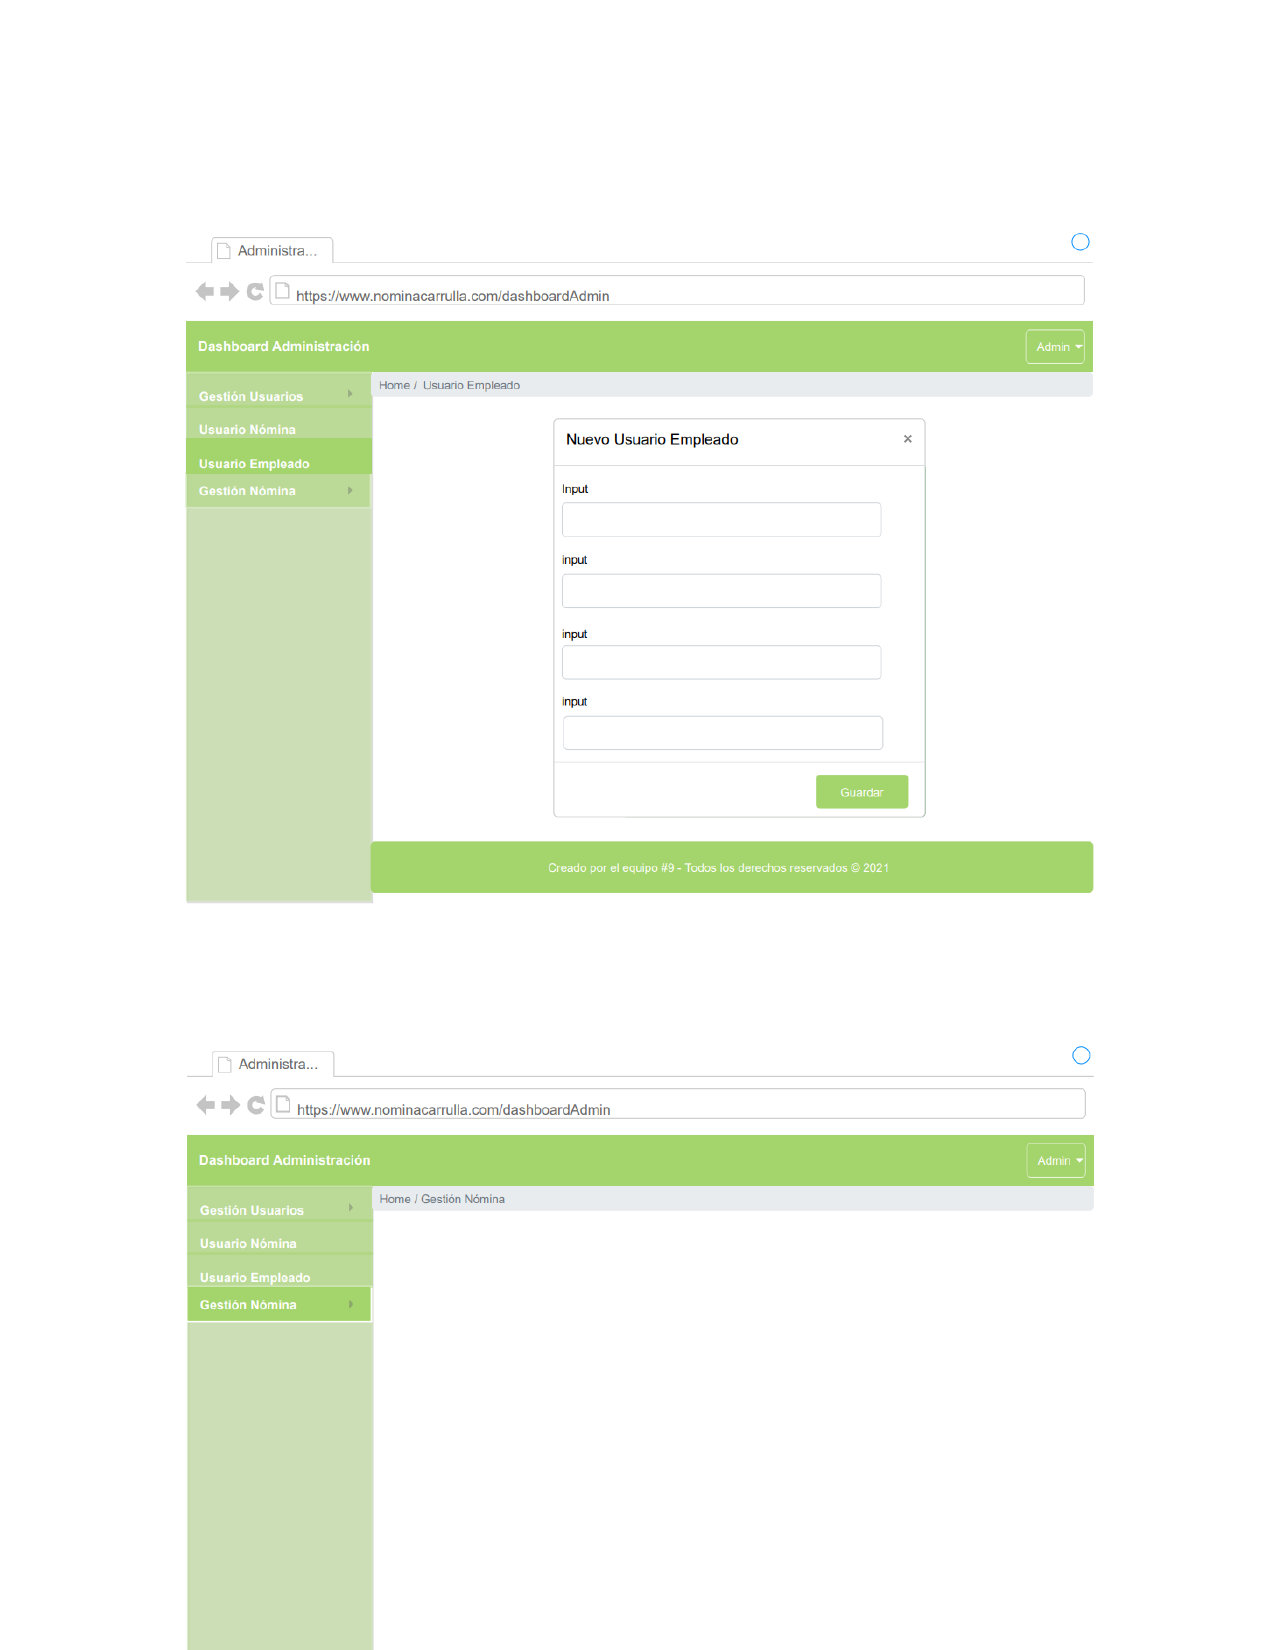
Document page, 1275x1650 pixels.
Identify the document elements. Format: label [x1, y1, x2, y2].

picture [177, 220, 1098, 923]
picture [177, 1037, 1098, 1650]
